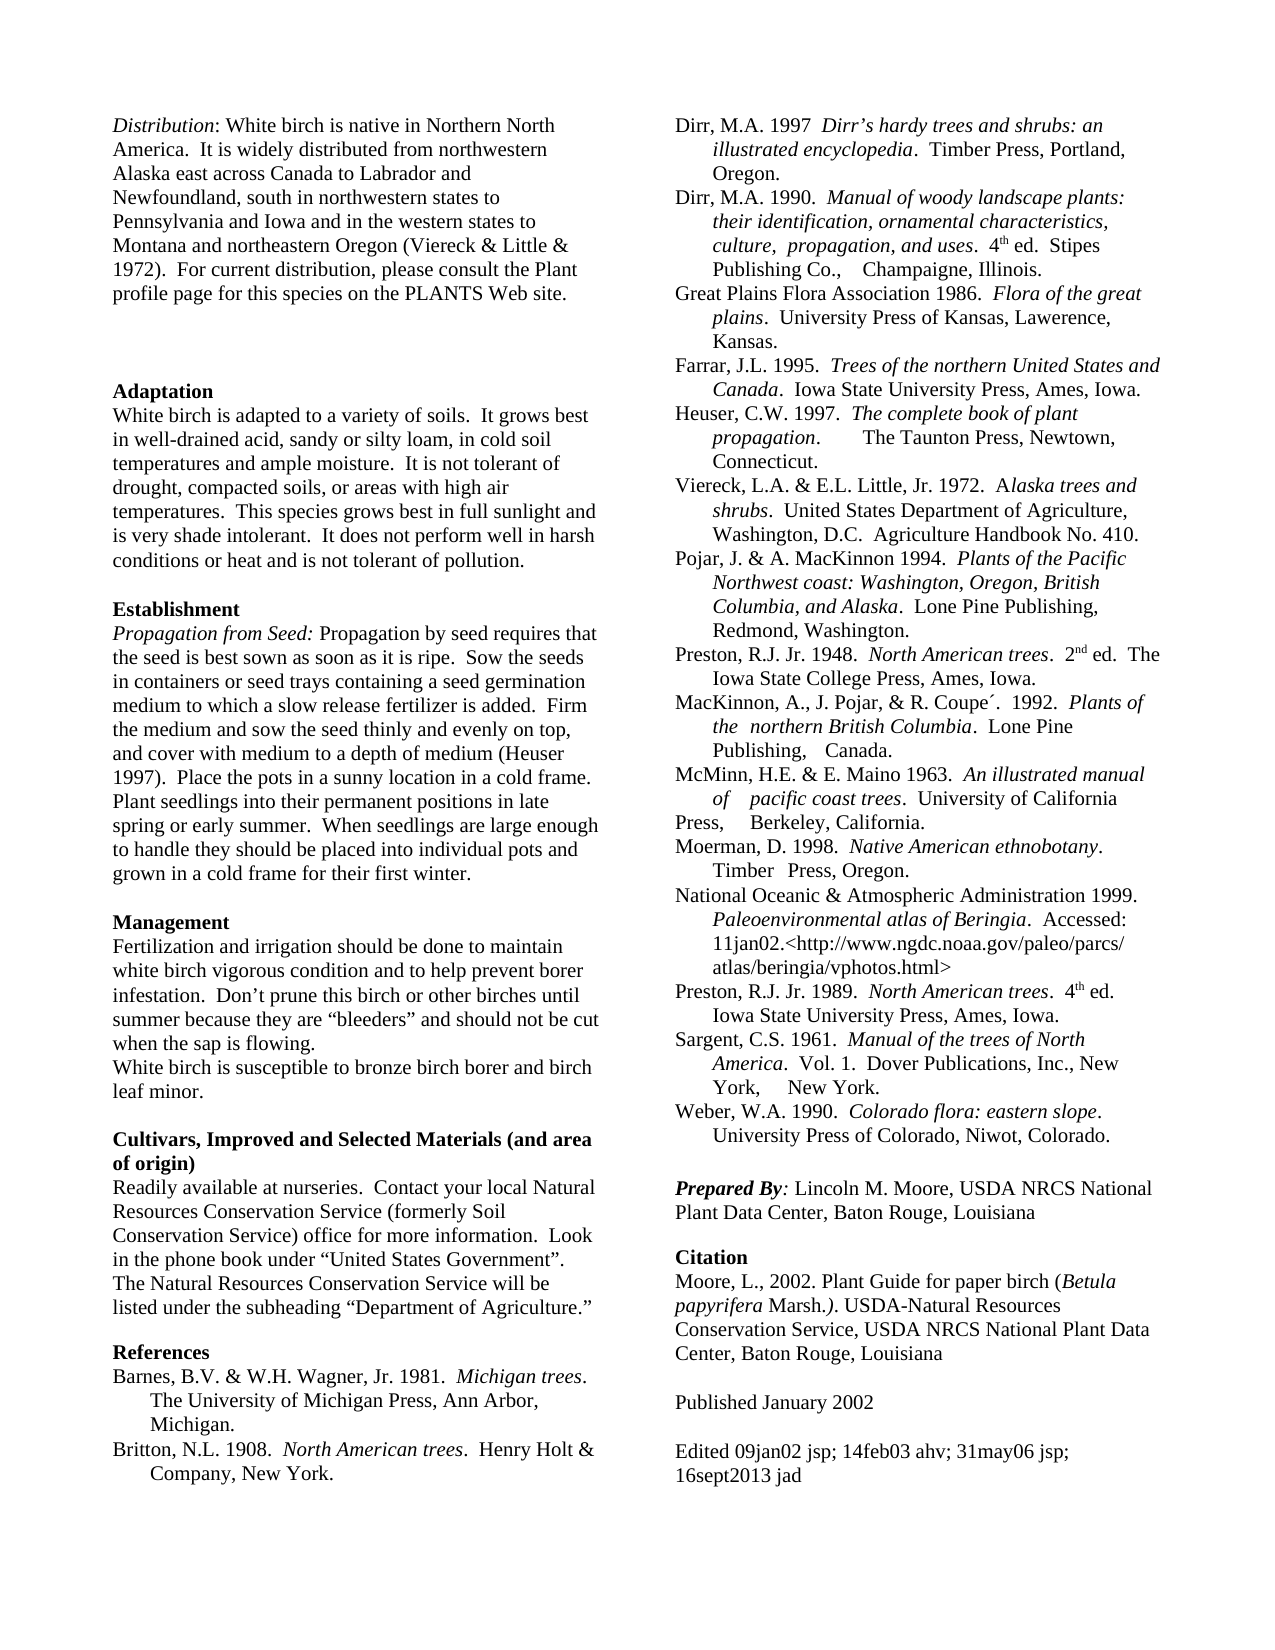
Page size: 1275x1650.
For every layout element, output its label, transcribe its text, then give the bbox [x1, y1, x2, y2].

subtitle Distribution: White birch is native in Northern North America. It is widely distributed from northwestern Alaska east across Canada to Labrador and Newfoundland, south in northwestern states to Pennsylvania and Iowa and in the western states to Montana and northeastern Oregon (Viereck & Little & 1972). For current distribution, please consult the Plant profile page for this species on the PLANTS Web site. [112, 112, 600, 305]
text Dirr, M.A. 1990. Manual of woody landscape plants: their identification, ornamental characteristics, culture, propagation, and uses. 4th ed. Stipes Publishing Co., Champaigne, Illinois. [675, 185, 1162, 281]
subtitle References [112, 1340, 600, 1364]
text Preston, R.J. Jr. 1948. North American trees. 2nd ed. The Iowa State College Press, Ames, Iowa. [675, 642, 1162, 690]
text McMinn, H.E. & E. Maino 1963. An illustrated manual of pacific coast trees. University of California Press, Berkeley, California. [675, 762, 1162, 834]
text Great Plains Flora Association 1986. Flora of the great plains. University Press of , , Kansas. [675, 281, 1162, 353]
text Readily available at nurseries. Contact your local Natural Resources Conservation Service (formerly Soil Conservation Service) office for more information. Look in the phone book under “United States Government”. The Natural Resources Conservation Service will be listed under the subheading “Department of Agriculture.” [112, 1175, 600, 1319]
text Heuser, C.W. 1997. The complete book of plant propagation. The Taunton Press, Newtown, Connecticut. [675, 401, 1162, 473]
text Moerman, D. 1998. Native American ethnobotany. Timber Press, Oregon. [675, 834, 1162, 882]
text Viereck, L.A. & E.L. Little, Jr. 1972. Alaska trees and shrubs. United States Department of Agriculture, Washington, D.C. Agriculture Handbook No. 410. [675, 473, 1162, 546]
text White birch is adapted to a variety of soils. It grows best in well-drained acid, sandy or silty loam, in cold soil temperatures and ample moisture. It is not tolerant of drought, compacted soils, or areas with high air temperatures. This species grows best in full sunlight and is very shade intolerant. It does not perform well in harsh conditions or heat and is not tolerant of pollution. [112, 403, 600, 572]
text Adaptation [112, 379, 600, 403]
text Moore, L., 2002. Plant Guide for paper birch (Betula papyrifera Marsh.). USDA-Natural Resources Conservation Service, USDA NRCS National Plant Data Center, Baton Rouge, Louisiana [675, 1269, 1162, 1365]
text Pojar, J. & A. MacKinnon 1994. Plants of the Pacific Northwest coast: Washington, Oregon, British Columbia, and Alaska. Lone Pine Publishing, Redmond, Washington. [675, 546, 1162, 642]
text Fertilization and irrigation should be done to maintain white birch vigorous condition and to help prevent borer infestation. Don’t prune this birch or other birches until summer because they are “bleeders” and should not be cut when the sap is flowing. [112, 934, 600, 1055]
text Sargent, C.S. 1961. Manual of the trees of North America. Vol. 1. Dover Publications, Inc., New York, New York. [675, 1027, 1162, 1099]
text Edited 09jan02 jsp; 14feb03 ahv; 31may06 jsp; 16sept2013 jad [675, 1439, 1162, 1487]
text Barnes, B.V. & W.H. Wagner, Jr. 1981. trees. The University of Michigan Press, Ann Arbor, Michigan. [112, 1364, 600, 1436]
text Establishment [112, 597, 600, 621]
subtitle Citation [675, 1245, 1162, 1269]
text Dirr, M.A. 1997 Dirr’s hardy trees and shrubs: an illustrated encyclopedia. Timber Press, Portland, Oregon. [675, 112, 1162, 185]
text Weber, W.A. 1990. flora: eastern slope. University Press of Colorado, Niwot, Colorado. [675, 1099, 1162, 1147]
text Propagation from Seed: Propagation by seed requires that the seed is best sown as soon as it is ripe. Sow the seeds in containers or seed trays containing a seed germination medium to which a slow release fertilizer is added. Firm the medium and sow the seed thinly and evenly on top, and cover with medium to a depth of medium (Heuser 1997). Place the pots in a sunny location in a cold frame. Plant seedlings into their permanent positions in late spring or early summer. When seedlings are large enough to handle they should be placed into individual pots and grown in a cold frame for their first winter. [112, 621, 600, 885]
subtitle Prepared By: Lincoln M. Moore, USDA NRCS National Plant Data Center, Baton Rouge, Louisiana [675, 1176, 1162, 1224]
text Farrar, J.L. 1995. Trees of the northern United States and Canada. Press, . [675, 353, 1162, 401]
text Preston, R.J. Jr. 1989. North American trees. 4th ed. Iowa State University Press, Ames, Iowa. [675, 979, 1162, 1027]
text atlas/beringia/vphotos.html> [675, 955, 1162, 979]
text Cultivars, Improved and Selected Materials (and area of origin) [112, 1127, 600, 1175]
text National Oceanic & Atmospheric Administration 1999. Paleoenvironmental atlas of Beringia. Accessed: 11jan02.<http://www.ngdc.noaa.gov/paleo/parcs/ [675, 882, 1162, 955]
text Published January 2002 [675, 1390, 1162, 1414]
text Management [112, 910, 600, 934]
text Britton, N.L. 1908. North American trees. Henry Holt & Company, New York. [112, 1436, 600, 1484]
text White birch is susceptible to bronze birch borer and birch leaf minor. [112, 1055, 600, 1103]
text MacKinnon, A., J. Pojar, & R. Coupe´. 1992. Plants of the northern British Columbia. Lone Pine Publishing, Canada. [675, 690, 1162, 762]
